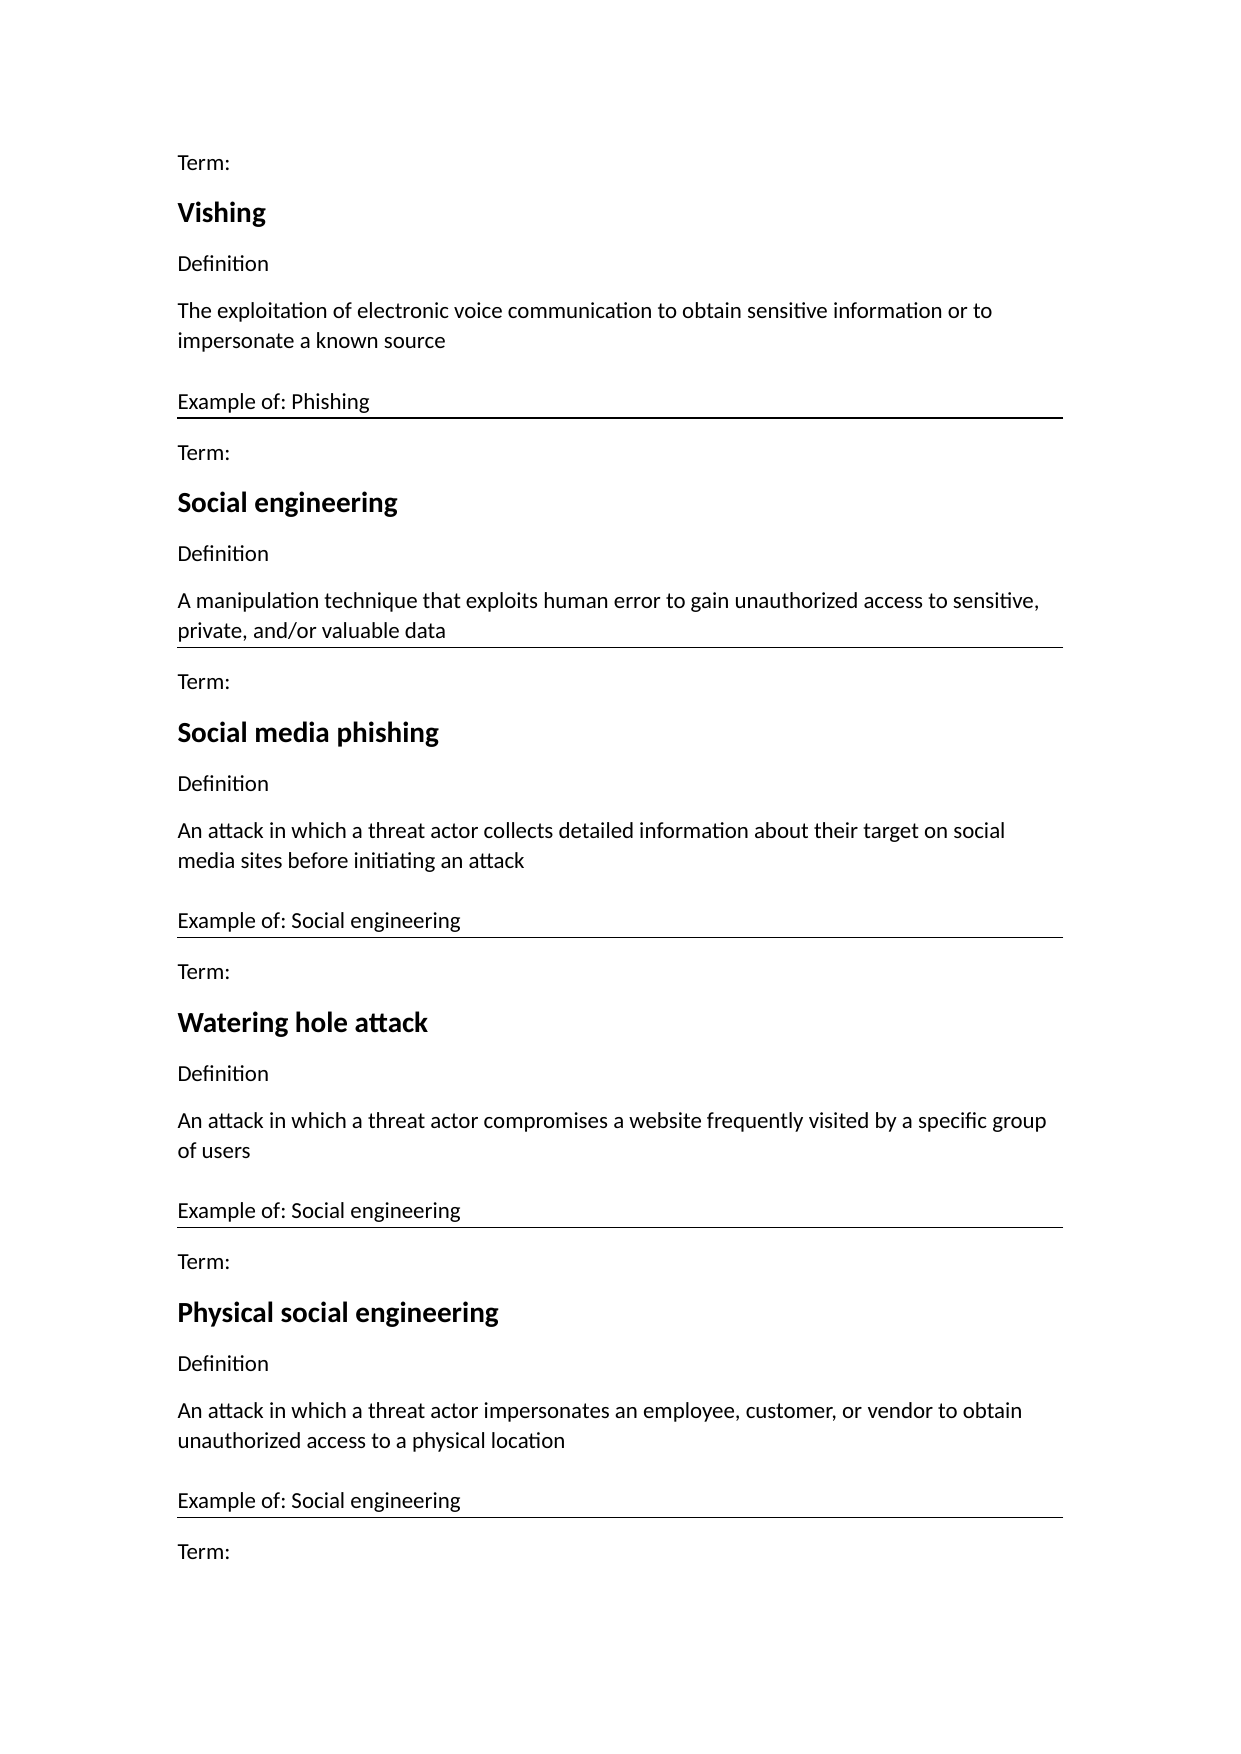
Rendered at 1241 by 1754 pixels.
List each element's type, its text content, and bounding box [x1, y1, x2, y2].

text Term: [177, 1537, 1063, 1565]
text Watering hole attack [177, 1004, 1063, 1040]
text Term: [177, 438, 1063, 466]
text Vishing [177, 194, 1063, 230]
text Definition [177, 1059, 1063, 1087]
text Definition [177, 1349, 1063, 1377]
text An attack in which a threat actor compromises a website frequently visited by a specific group of users Example of: Social engineering [177, 1106, 1063, 1227]
text Term: [177, 957, 1063, 985]
text Term: [177, 667, 1063, 695]
text Physical social engineering [177, 1294, 1063, 1330]
text Term: [177, 148, 1063, 176]
text An attack in which a threat actor collects detailed information about their target on social media sites before initiating an attack Example of: Social engineering [177, 816, 1063, 937]
text Term: [177, 1247, 1063, 1275]
text Definition [177, 539, 1063, 568]
text Definition [177, 769, 1063, 797]
text An attack in which a threat actor impersonates an employee, customer, or vendor to obtain unauthorized access to a physical location Example of: Social engineering [177, 1396, 1063, 1517]
text A manipulation technique that exploits human error to gain unauthorized access to sensitive, private, and/or valuable data [177, 586, 1063, 647]
text The exploitation of electronic voice communication to obtain sensitive information or to impersonate a known source Example of: Phishing [177, 296, 1063, 417]
text Social engineering [177, 484, 1063, 520]
text Social media phishing [177, 714, 1063, 750]
text Definition [177, 249, 1063, 278]
